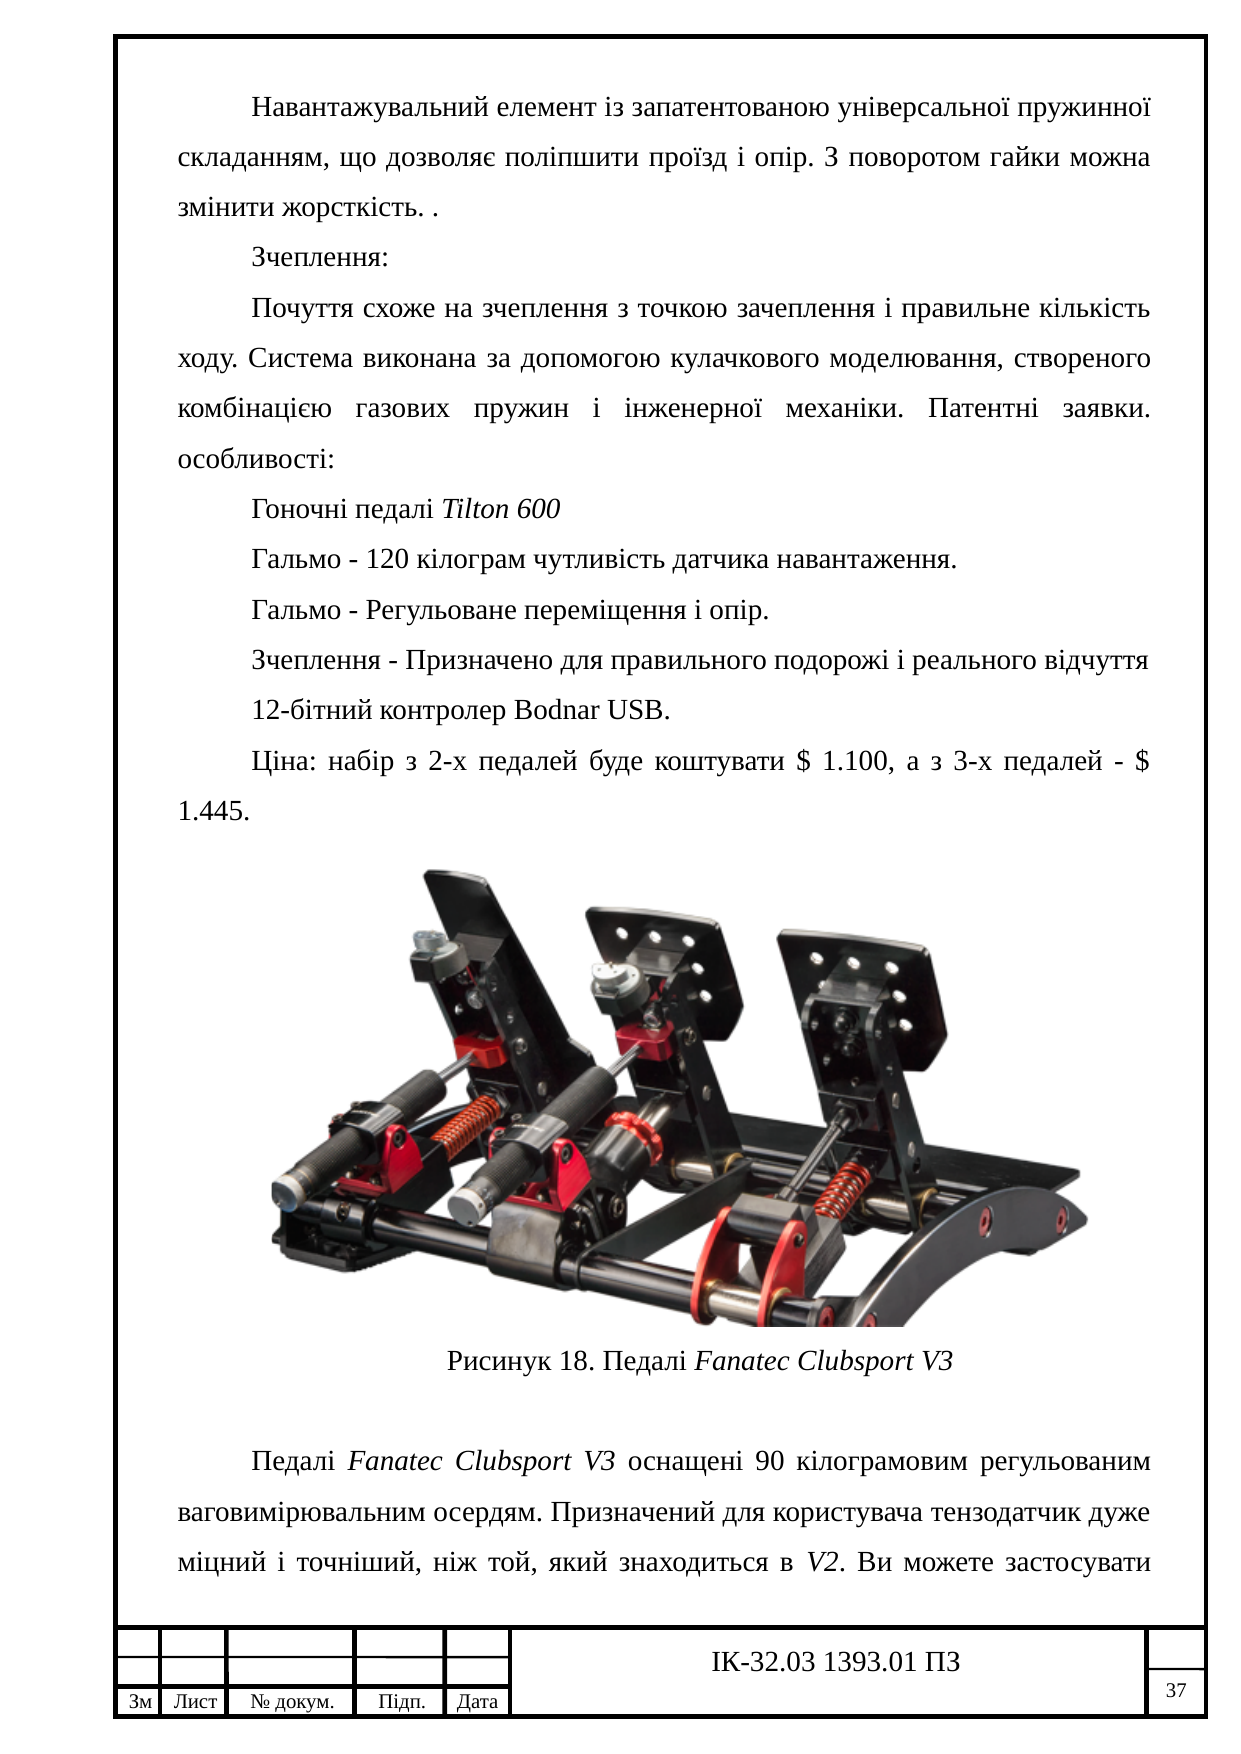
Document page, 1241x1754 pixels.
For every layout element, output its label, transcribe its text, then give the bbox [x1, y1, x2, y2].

picture [271, 843, 1132, 1327]
text 12-бітний контролер Bodnar USB. [177, 692, 1152, 726]
text Зчеплення: [177, 239, 1152, 273]
text Навантажувальний елемент із запатентованою універсальної пружинної складанням, що дозволяє поліпшити проїзд і опір. З поворотом гайки можна змінити жорсткість. . [177, 89, 1152, 223]
text Гальмо - Регульоване переміщення і опір. [177, 592, 1152, 625]
text Рисинук 18. Педалі Fanatec Clubsport V3 [177, 1343, 1152, 1376]
text Почуття схоже на зчеплення з точкою зачеплення і правильне кількість ходу. Система виконана за допомогою кулачкового моделювання, створеного комбінацією газових пружин і інженерної механіки. Патентні заявки. особливості: [177, 290, 1152, 474]
text Гоночні педалі Tilton 600 [177, 491, 1152, 525]
text Зчеплення - Призначено для правильного подорожі і реального відчуття [177, 642, 1152, 676]
text Ціна: набір з 2-х педалей буде коштувати $ 1.100, а з 3-х педалей - $ 1.445. [177, 743, 1152, 827]
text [177, 1443, 1152, 1578]
text Гальмо - 120 кілограм чутливість датчика навантаження. [177, 541, 1152, 575]
